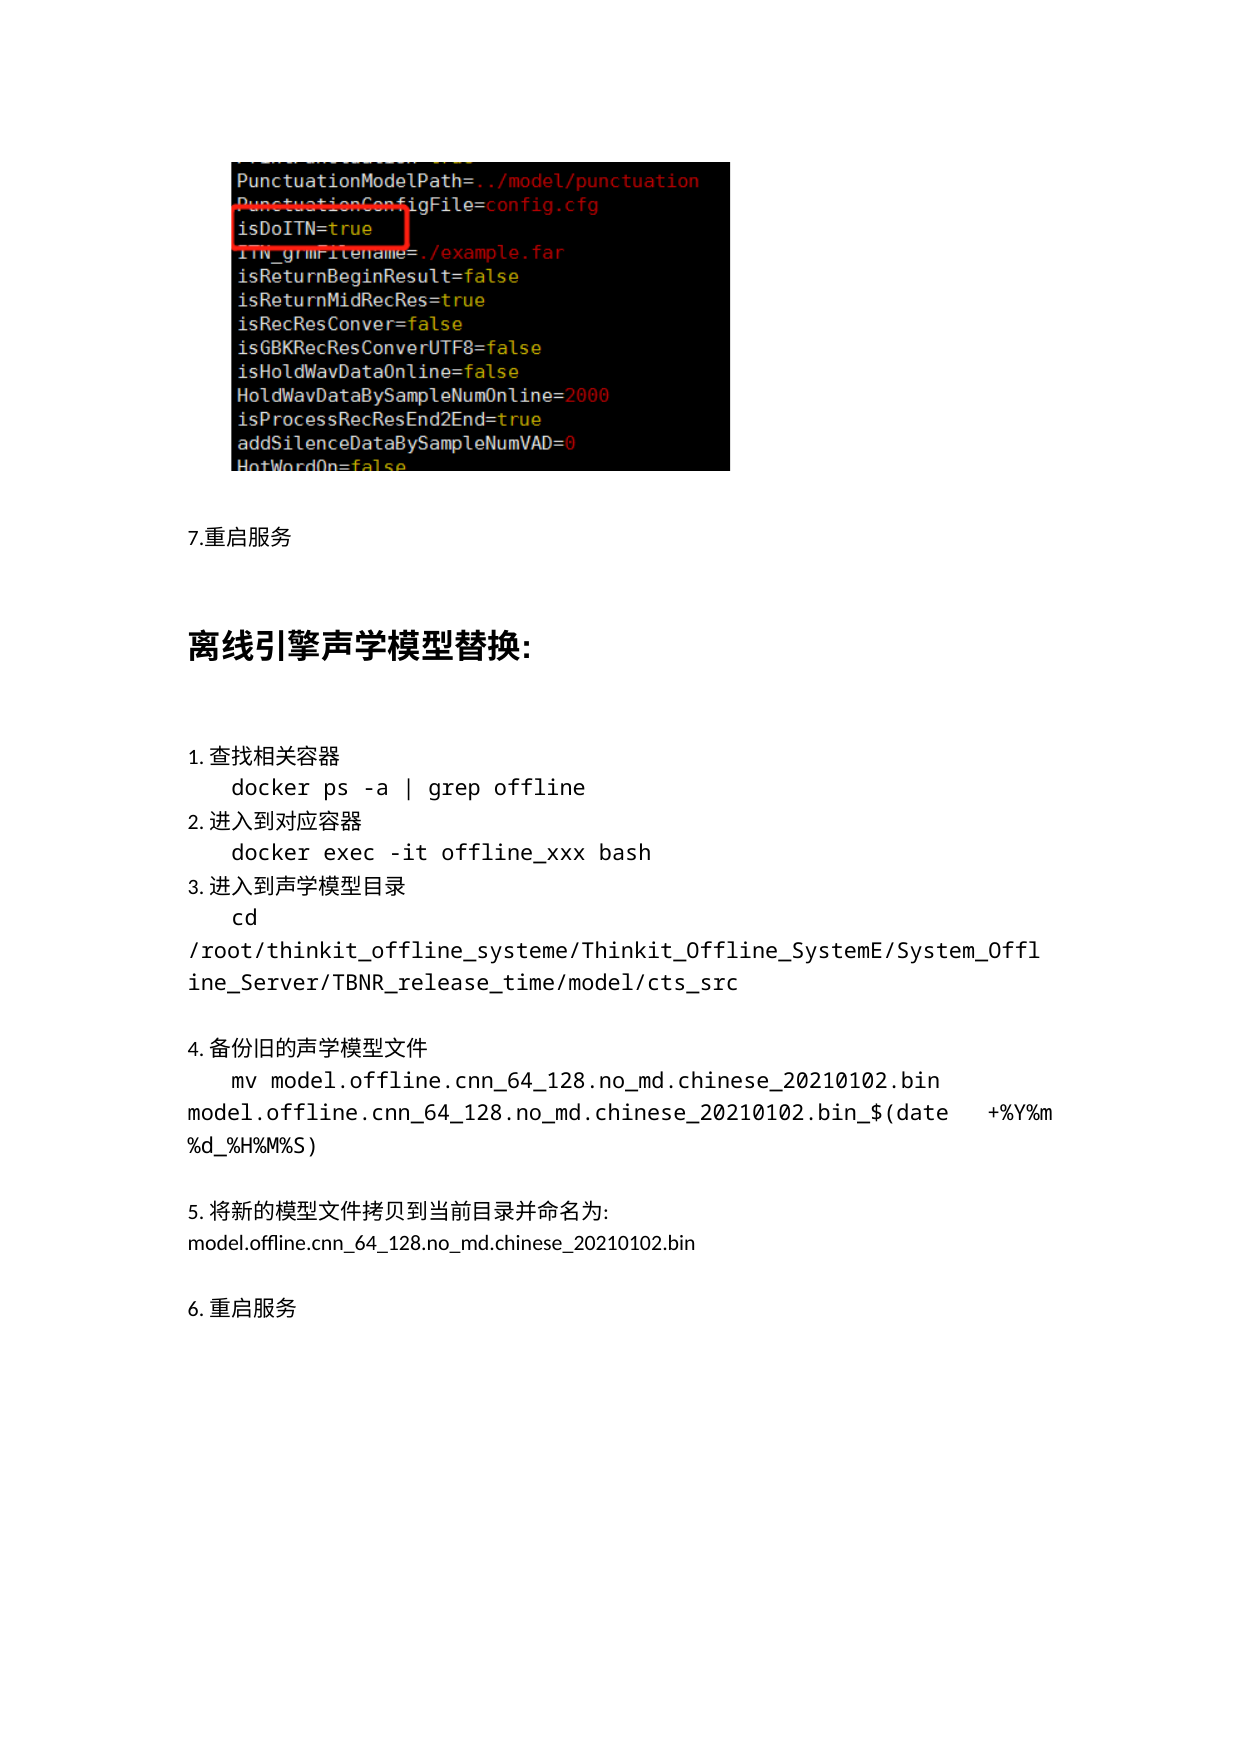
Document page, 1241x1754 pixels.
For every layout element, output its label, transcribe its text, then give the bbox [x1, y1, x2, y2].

list 进入到对应容器 [187, 803, 1053, 836]
text docker exec -it offline_xxx bash [187, 836, 1053, 868]
text 7.重启服务 [187, 519, 1053, 552]
text docker ps -a | grep offline [187, 771, 1053, 803]
list 进入到声学模型目录 [187, 868, 1053, 901]
text model.offline.cnn_64_128.no_md.chinese_20210102.bin_$(date +%Y%m%d_%H%M%S) [187, 1096, 1053, 1161]
picture [231, 162, 730, 471]
text cd /root/thinkit_offline_systeme/Thinkit_Offline_SystemE/System_Offline_Server/TBNR_release_time/model/cts_src [187, 901, 1053, 998]
list 查找相关容器 [187, 738, 1053, 771]
text model.offline.cnn_64_128.no_md.chinese_20210102.bin [187, 1226, 1053, 1258]
list 将新的模型文件拷贝到当前目录并命名为: [187, 1193, 1053, 1226]
text mv model.offline.cnn_64_128.no_md.chinese_20210102.bin [187, 1063, 1053, 1096]
list 重启服务 [187, 1291, 1053, 1323]
list 备份旧的声学模型文件 [187, 1031, 1053, 1063]
subtitle 离线引擎声学模型替换: [187, 612, 1053, 677]
